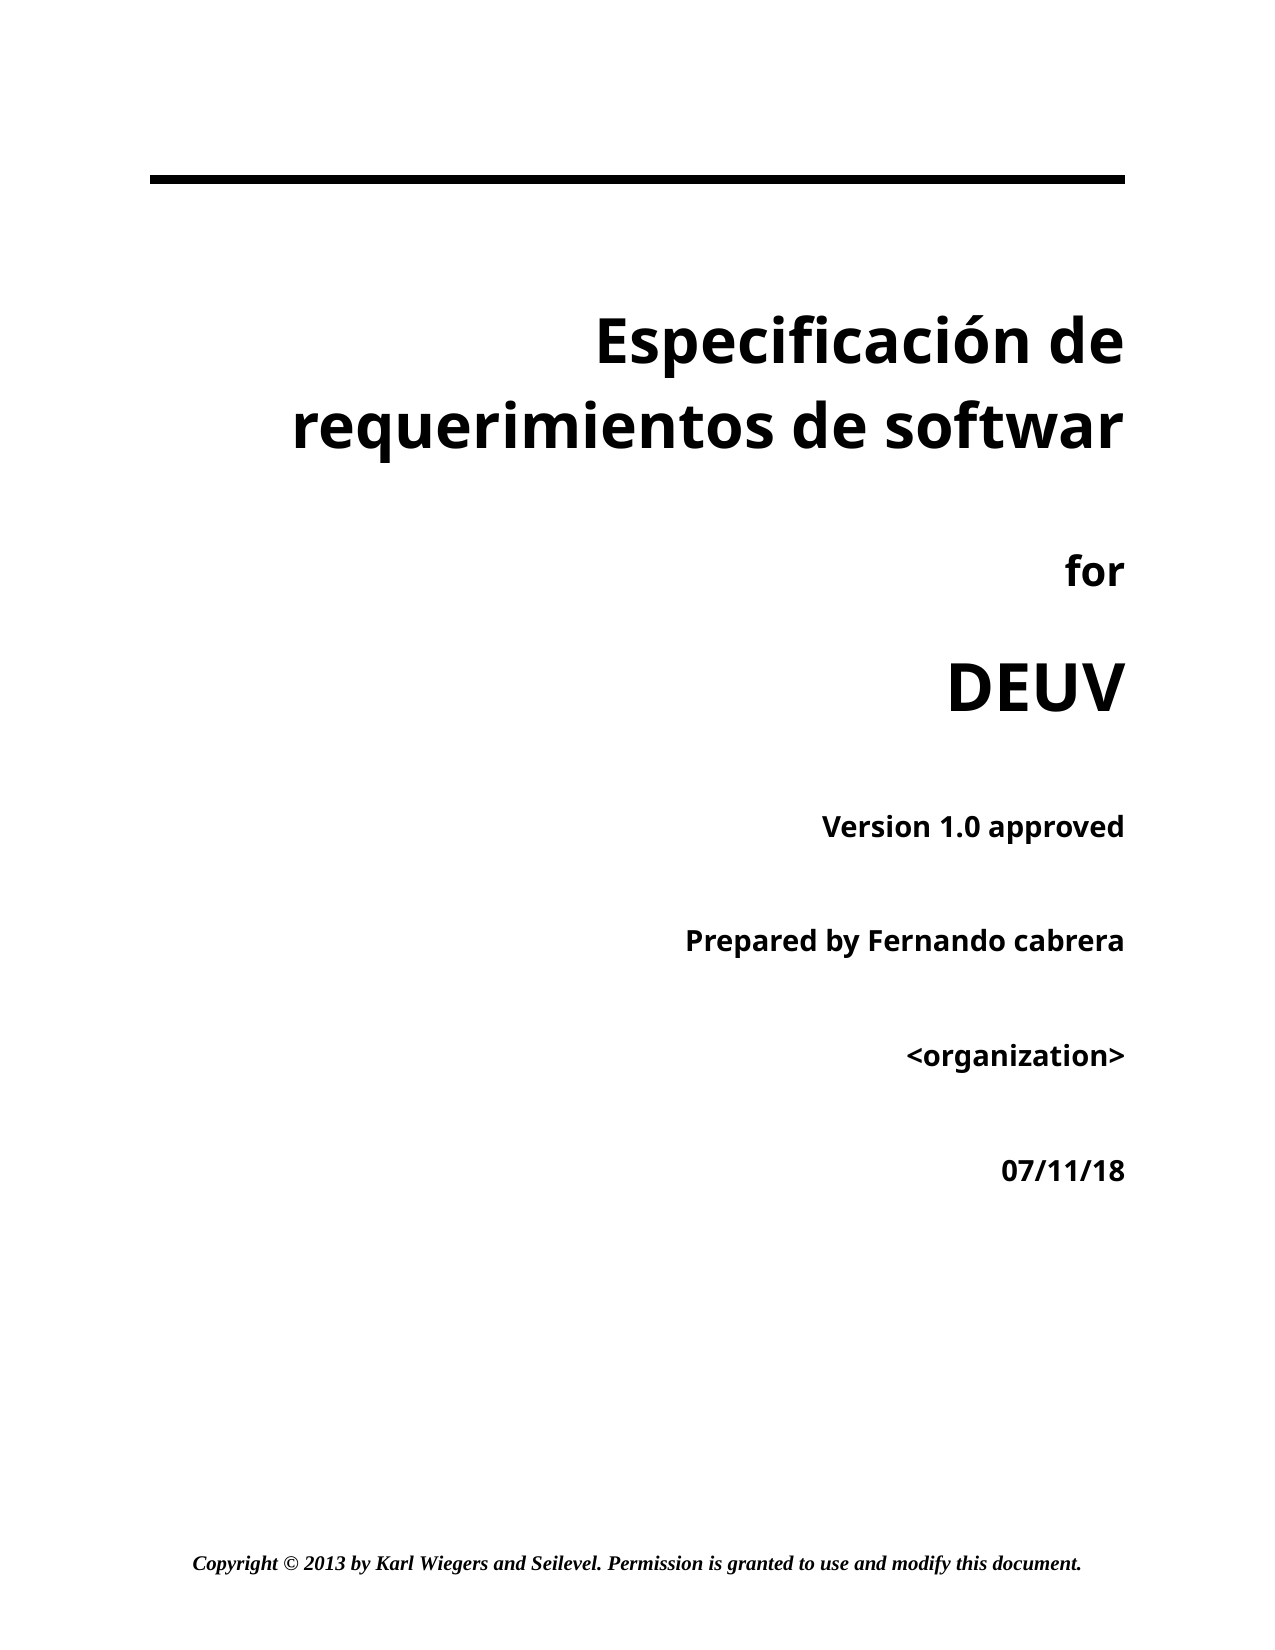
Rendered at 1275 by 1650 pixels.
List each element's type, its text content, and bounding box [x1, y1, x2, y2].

title Especificación de requerimientos de softwar [150, 297, 1125, 467]
text Version 1.0 approved [150, 806, 1125, 846]
title DEUV [150, 640, 1125, 731]
title for [150, 542, 1125, 598]
text Prepared by Fernando cabrera [150, 921, 1125, 960]
text 07/11/18 [150, 1150, 1125, 1190]
text <organization> [150, 1035, 1125, 1075]
